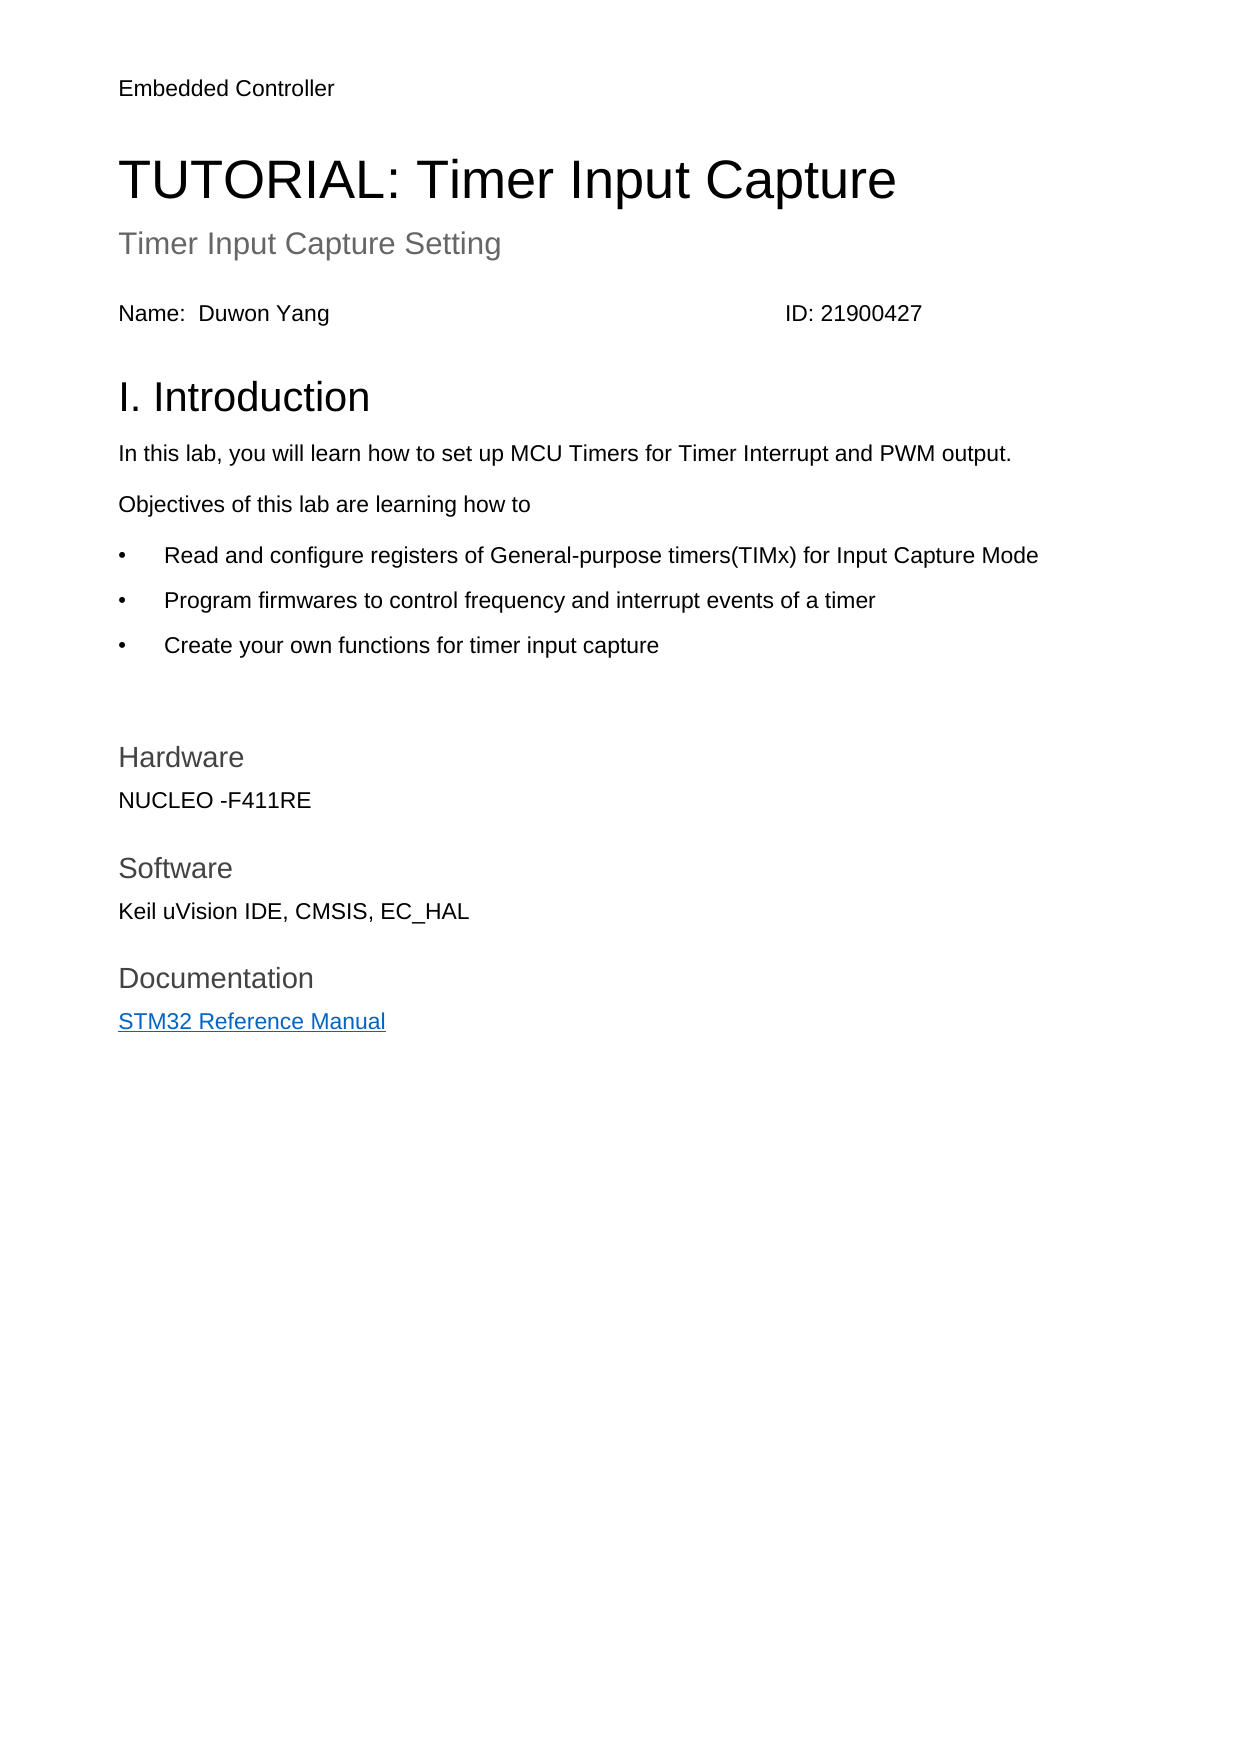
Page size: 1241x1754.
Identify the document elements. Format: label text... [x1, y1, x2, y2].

text NUCLEO -F411RE [118, 787, 1093, 814]
text Keil uVision IDE, CMSIS, EC_HAL [118, 898, 1093, 924]
text STM32 Reference Manual [118, 1008, 1093, 1034]
title TUTORIAL: Timer Input Capture [118, 148, 1093, 210]
list Read and configure registers of General-purpose timers(TIMx) for Input Capture Mode [118, 542, 1093, 568]
subtitle I. Introduction [118, 372, 1093, 420]
list Program firmwares to control frequency and interrupt events of a timer [118, 587, 1093, 613]
text In this lab, you will learn how to set up MCU Timers for Timer Interrupt and PWM output. [118, 439, 1093, 466]
text Objectives of this lab are learning how to [118, 491, 1093, 517]
list Create your own functions for timer input capture [118, 632, 1093, 658]
text Name: Duwon Yang ID: 21900427 [118, 300, 1093, 326]
subtitle Timer Input Capture Setting [118, 225, 1093, 261]
subtitle Documentation [118, 961, 1093, 995]
subtitle Hardware [118, 740, 1093, 774]
subtitle Software [118, 851, 1093, 884]
